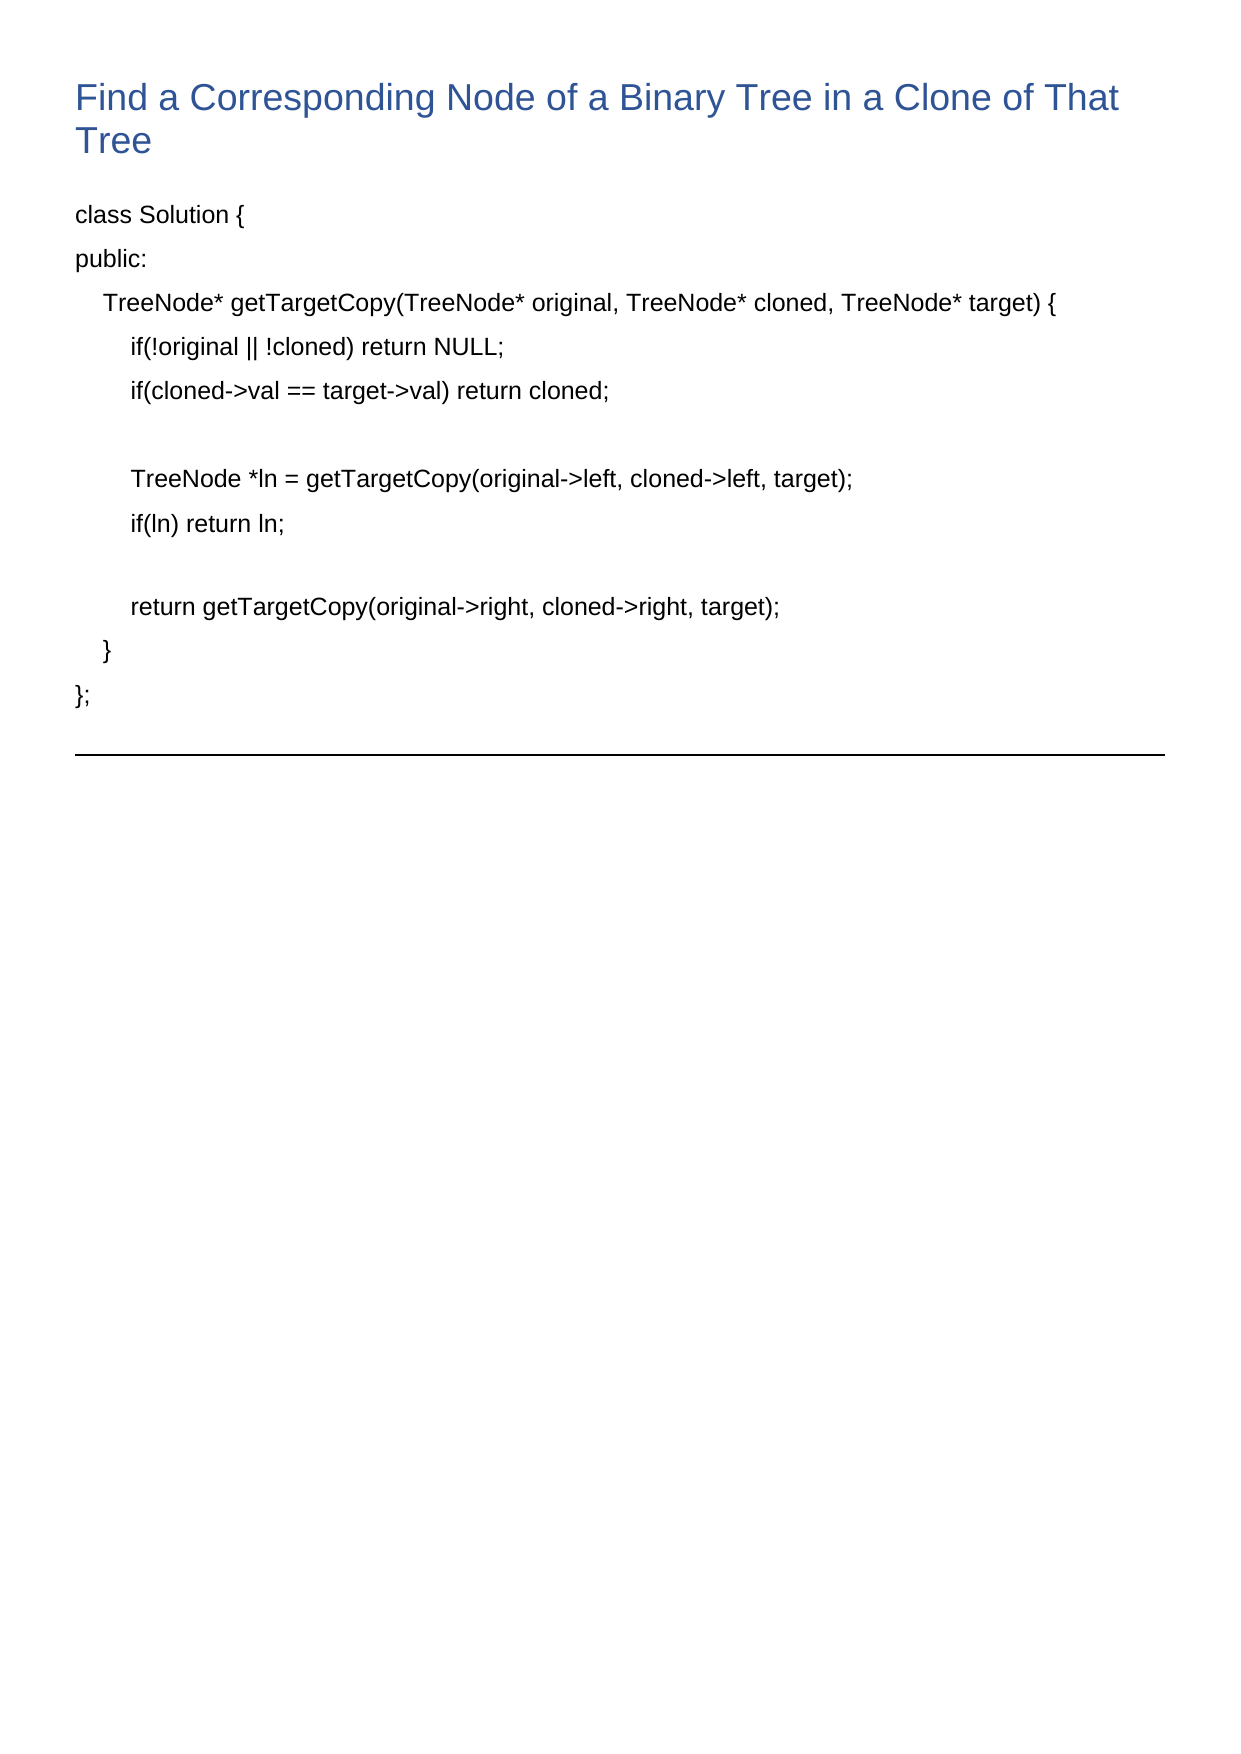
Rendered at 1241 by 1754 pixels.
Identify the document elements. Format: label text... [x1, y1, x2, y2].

text if(cloned->val == target->val) return cloned; [75, 376, 1165, 405]
text } [75, 636, 1165, 664]
text class Solution { [75, 200, 1165, 229]
text public: [75, 244, 1165, 273]
text return getTargetCopy(original->right, cloned->right, target); [75, 591, 1165, 620]
text }; [75, 679, 1165, 708]
text TreeNode *ln = getTargetCopy(original->left, cloned->left, target); [75, 464, 1165, 493]
text TreeNode* getTargetCopy(TreeNode* original, TreeNode* cloned, TreeNode* target) { [75, 288, 1165, 317]
subtitle Find a Corresponding Node of a Binary Tree in a Clone of That Tree [75, 75, 1165, 161]
text if(!original || !cloned) return NULL; [75, 332, 1165, 361]
text if(ln) return ln; [75, 508, 1165, 537]
